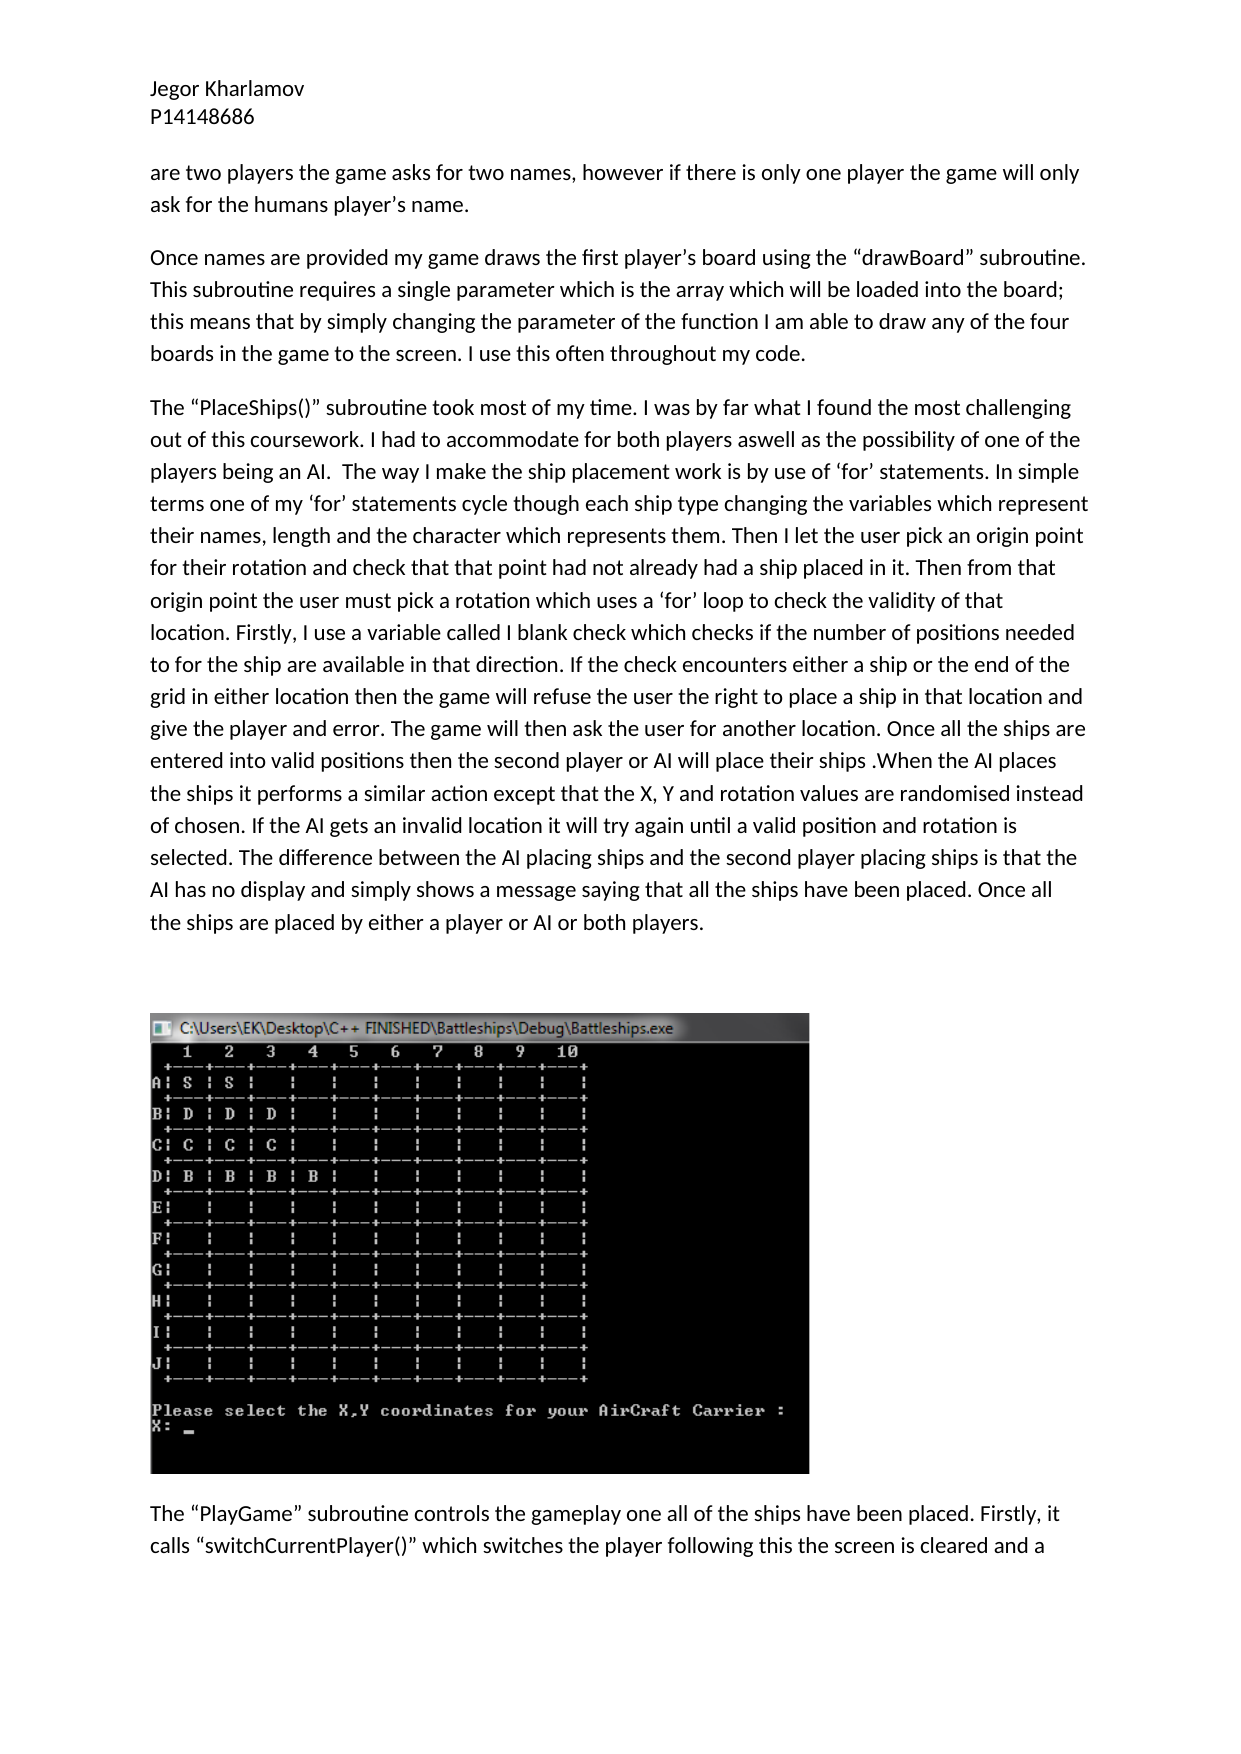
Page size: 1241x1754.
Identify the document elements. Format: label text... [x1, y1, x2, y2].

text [150, 158, 1090, 218]
text The “PlaceShips()” subroutine took most of my time. I was by far what I found the most challenging out of this coursework. I had to accommodate for both players aswell as the possibility of one of the players being an AI. The way I make the ship placement work is by use of ‘for’ statements. In simple terms one of my ‘for’ statements cycle though each ship type changing the variables which represent their names, length and the character which represents them. Then I let the user pick an origin point for their rotation and check that that point had not already had a ship placed in it. Then from that origin point the user must pick a rotation which uses a ‘for’ loop to check the validity of that location. Firstly, I use a variable called I blank check which checks if the number of positions needed to for the ship are available in that direction. If the check encounters either a ship or the end of the grid in either location then the game will refuse the user the right to place a ship in that location and give the player and error. The game will then ask the user for another location. Once all the ships are entered into valid positions then the second player or AI will place their ships .When the AI places the ships it performs a similar action except that the X, Y and rotation values are randomised instead of chosen. If the AI gets an invalid location it will try again until a valid position and rotation is selected. The difference between the AI placing ships and the second player placing ships is that the AI has no display and simply shows a message saying that all the ships have been placed. Once all the ships are placed by either a player or AI or both players. [150, 393, 1090, 936]
text Once names are provided my game draws the first player’s board using the “drawBoard” subroutine. This subroutine requires a single parameter which is the array which will be loaded into the board; this means that by simply changing the parameter of the function I am able to draw any of the four boards in the game to the screen. I use this often throughout my code. [150, 243, 1090, 368]
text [150, 1499, 1090, 1559]
picture [150, 1013, 810, 1474]
